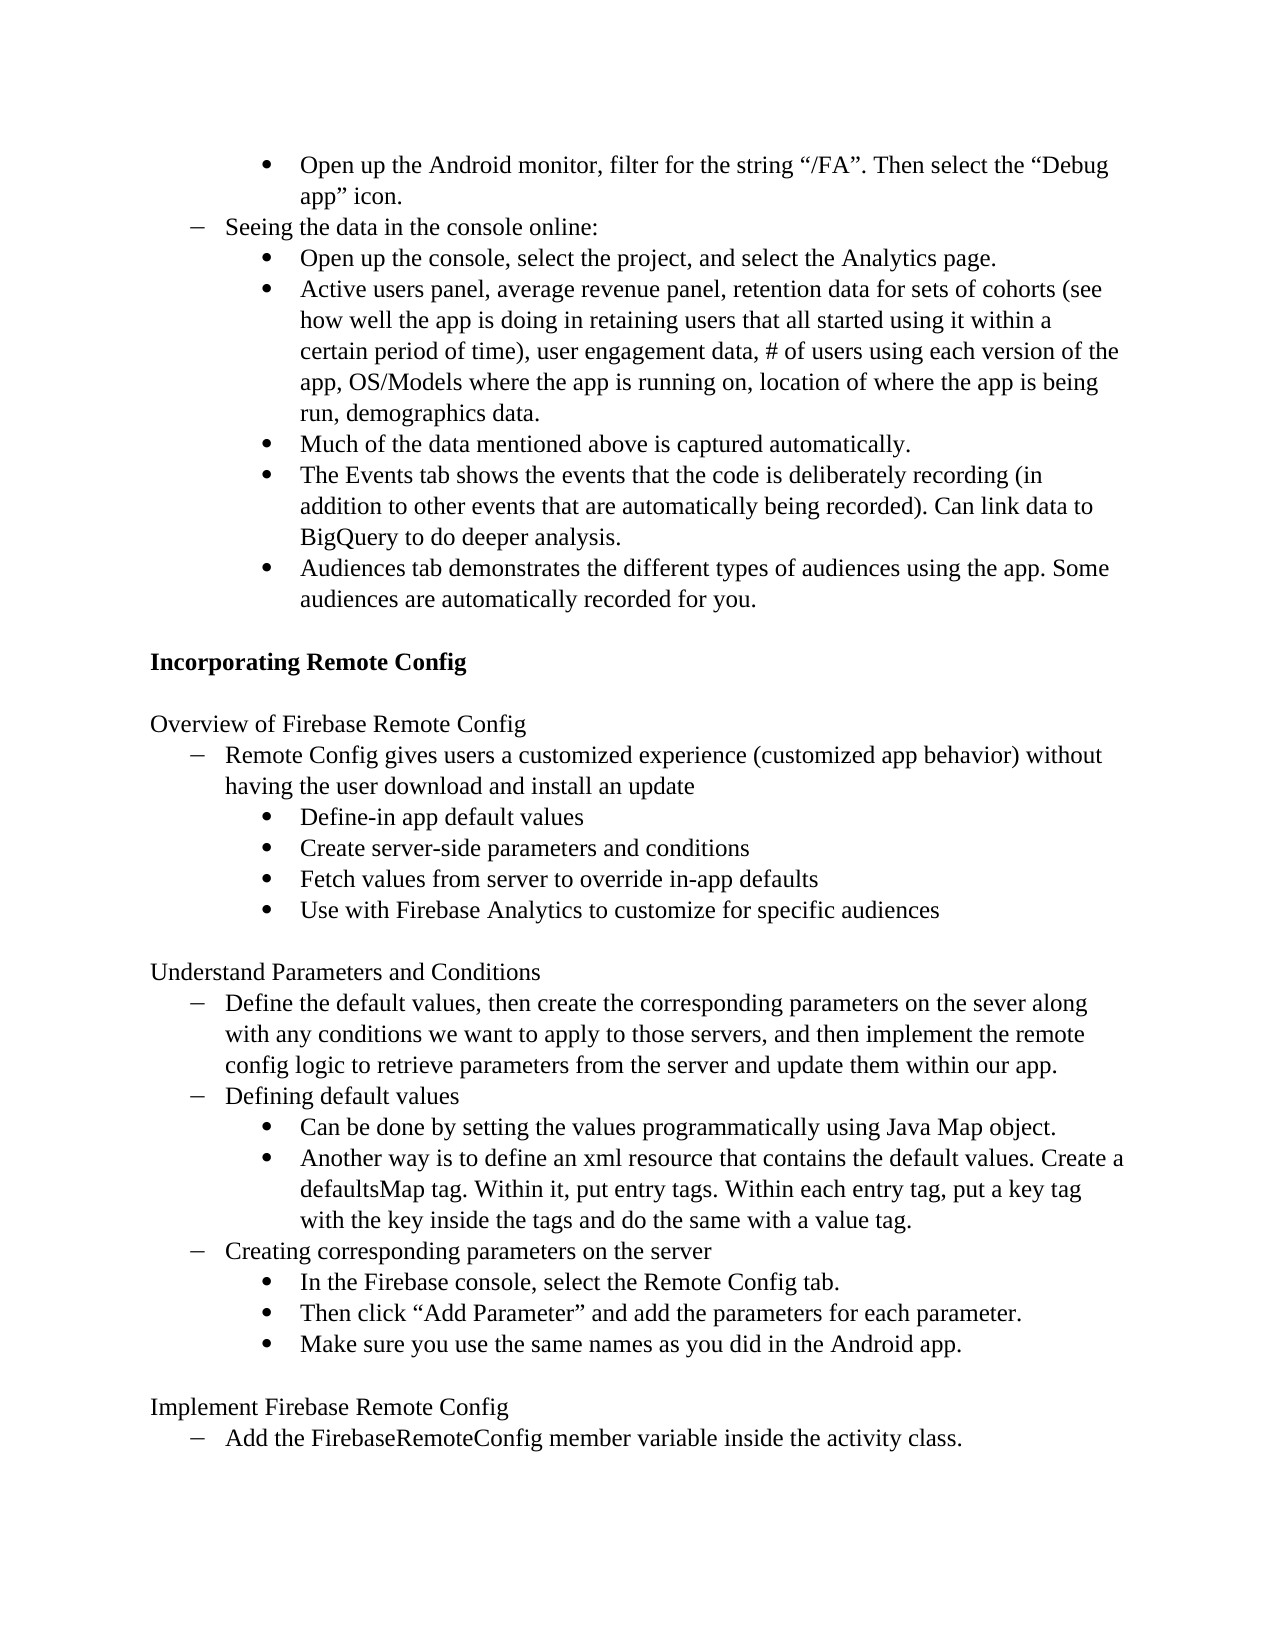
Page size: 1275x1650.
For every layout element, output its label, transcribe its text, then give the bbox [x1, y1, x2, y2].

text Incorporating Remote Config [150, 647, 1125, 675]
list Fetch values from server to override in-app defaults [262, 864, 1125, 893]
list Much of the data mentioned above is captured automatically. [262, 429, 1125, 458]
text Understand Parameters and Conditions [150, 957, 1125, 986]
list Open up the console, select the project, and select the Analytics page. [262, 243, 1125, 272]
list Defining default values [187, 1081, 1125, 1110]
list The Events tab shows the events that the code is deliberately recording (in addition to other events that are automatically being recorded). Can link data to BigQuery to do deeper analysis. [262, 460, 1125, 551]
list Then click “Add Parameter” and add the parameters for each parameter. [262, 1298, 1125, 1327]
list Make sure you use the same names as you did in the Android app. [262, 1329, 1125, 1358]
list Define the default values, then create the corresponding parameters on the sever along with any conditions we want to apply to those servers, and then implement the remote config logic to retrieve parameters from the server and update them within our app. [187, 988, 1125, 1079]
list Define-in app default values [262, 802, 1125, 831]
list Another way is to define an xml resource that contains the default values. Create a defaultsMap tag. Within it, put entry tags. Within each entry tag, put a key tag with the key inside the tags and do the same with a value tag. [262, 1143, 1125, 1234]
list In the Firebase console, select the Remote Config tab. [262, 1267, 1125, 1296]
text Implement Firebase Remote Config [150, 1392, 1125, 1420]
list Remote Config gives users a customized experience (customized app behavior) without having the user download and install an update [187, 740, 1125, 799]
list Use with Firebase Analytics to customize for specific audiences [262, 895, 1125, 924]
list Create server-side parameters and conditions [262, 833, 1125, 862]
list Open up the Android monitor, filter for the string “/FA”. Then select the “Debug app” icon. [262, 150, 1125, 210]
list Can be done by setting the values programmatically using Java Map object. [262, 1112, 1125, 1141]
list Audiences tab demonstrates the different types of audiences using the app. Some audiences are automatically recorded for you. [262, 553, 1125, 613]
list Creating corresponding parameters on the server [187, 1236, 1125, 1265]
list Active users panel, average revenue panel, retention data for sets of cohorts (see how well the app is doing in retaining users that all started using it within a certain period of time), user engagement data, # of users using each version of the app, OS/Models where the app is running on, location of where the app is being run, demographics data. [262, 274, 1125, 427]
text Overview of Firebase Remote Config [150, 709, 1125, 737]
list Add the FirebaseRemoteConfig member variable inside the activity class. [187, 1423, 1125, 1451]
list Seeing the data in the console online: [187, 212, 1125, 241]
